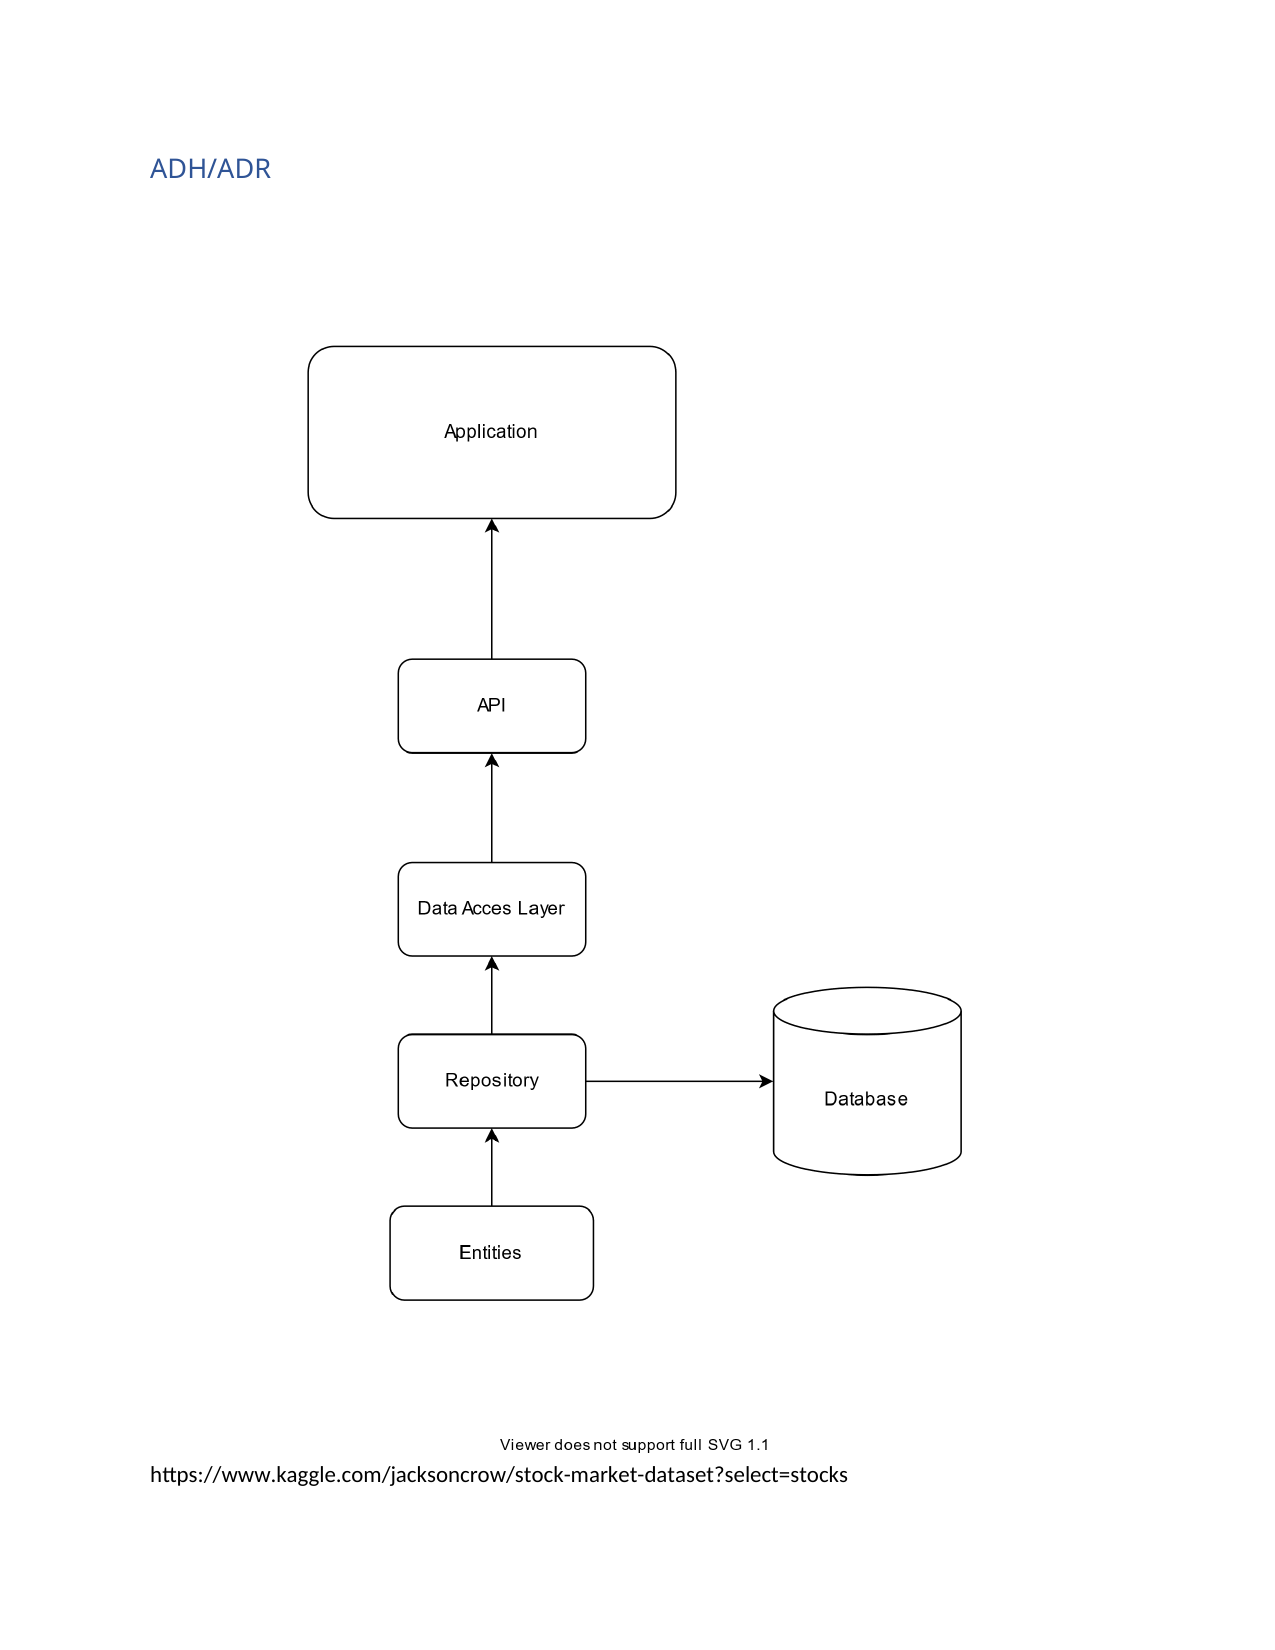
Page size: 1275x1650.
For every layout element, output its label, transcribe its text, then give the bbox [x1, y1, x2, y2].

text https://www.kaggle.com/jacksoncrow/stock-market-dataset?select=stocks [150, 1460, 1125, 1488]
picture [150, 189, 1118, 1457]
